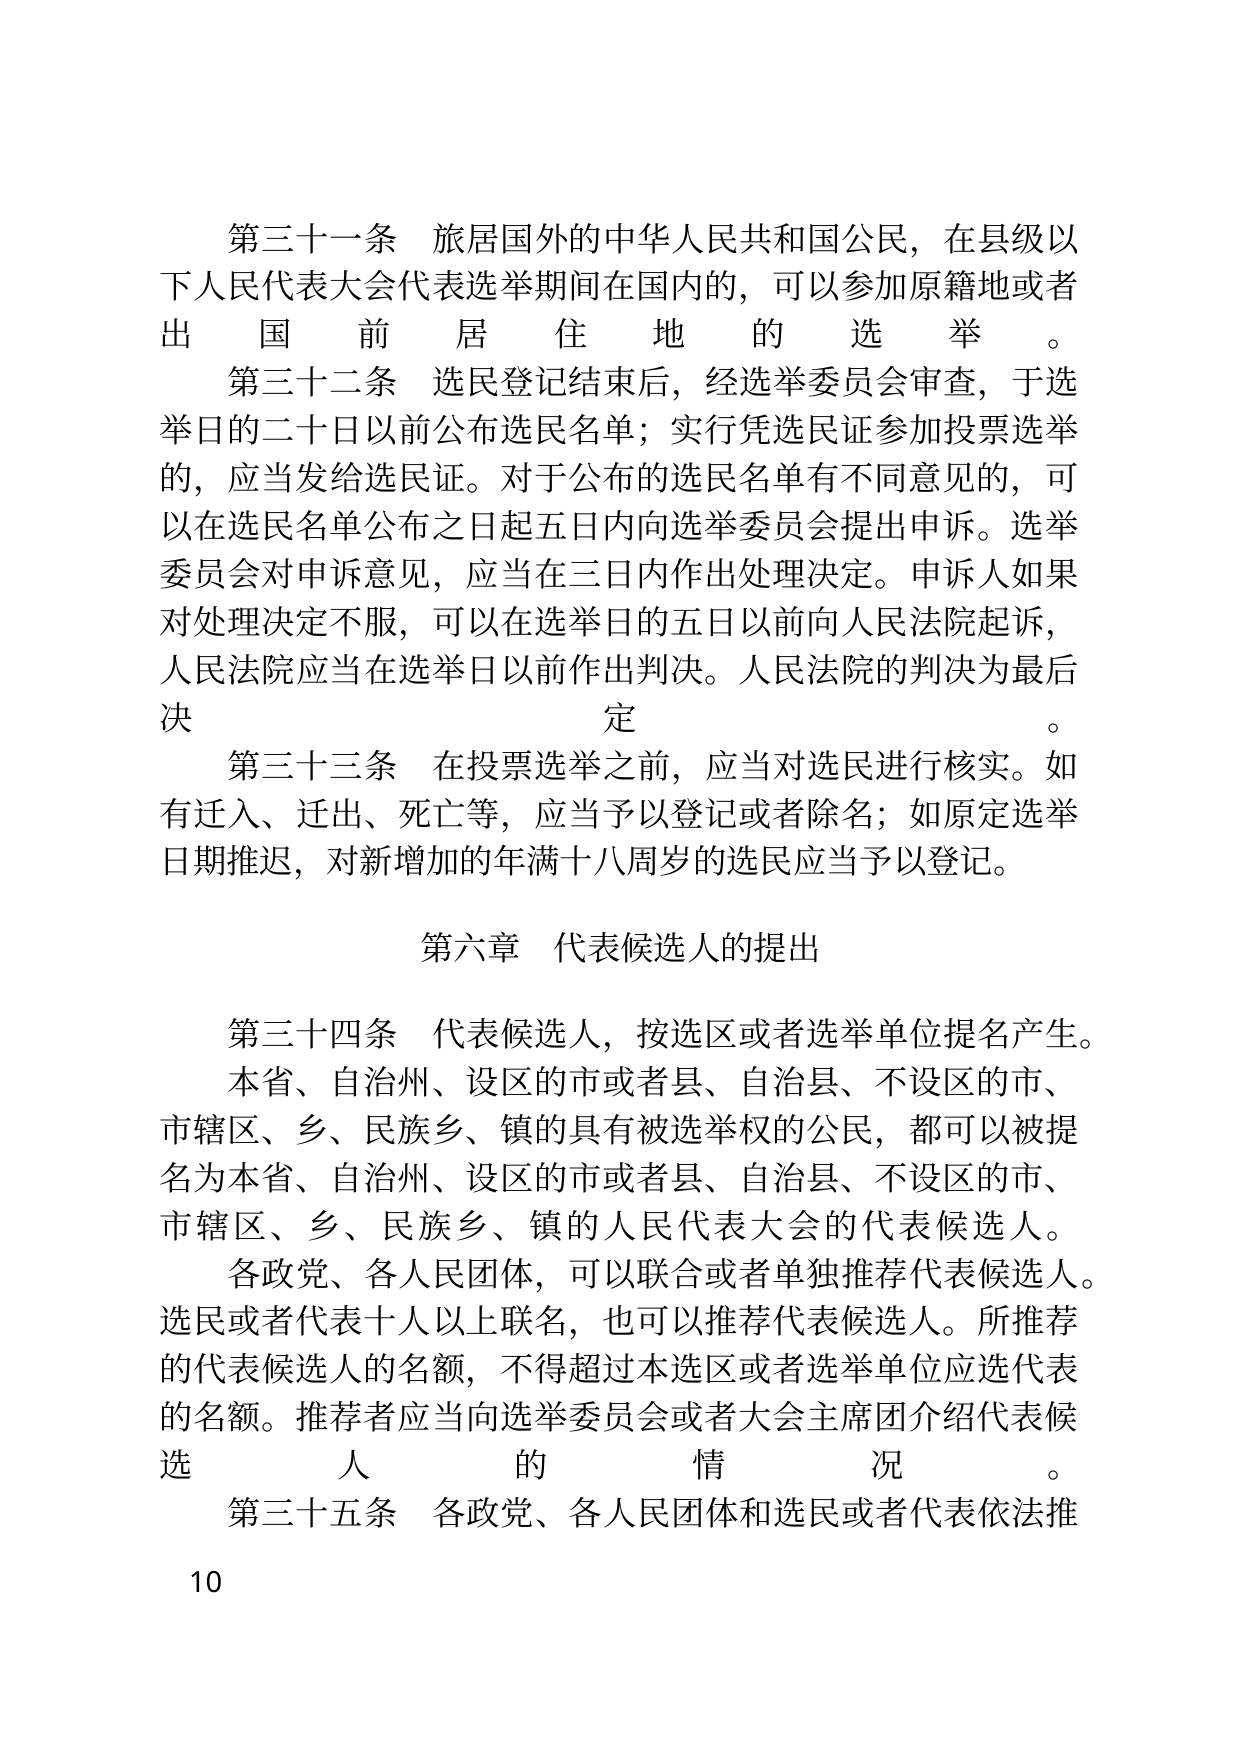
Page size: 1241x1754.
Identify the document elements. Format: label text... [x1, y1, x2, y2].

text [159, 213, 1081, 883]
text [159, 970, 1081, 1535]
text 第六章 代表候选人的提出 [159, 922, 1081, 970]
